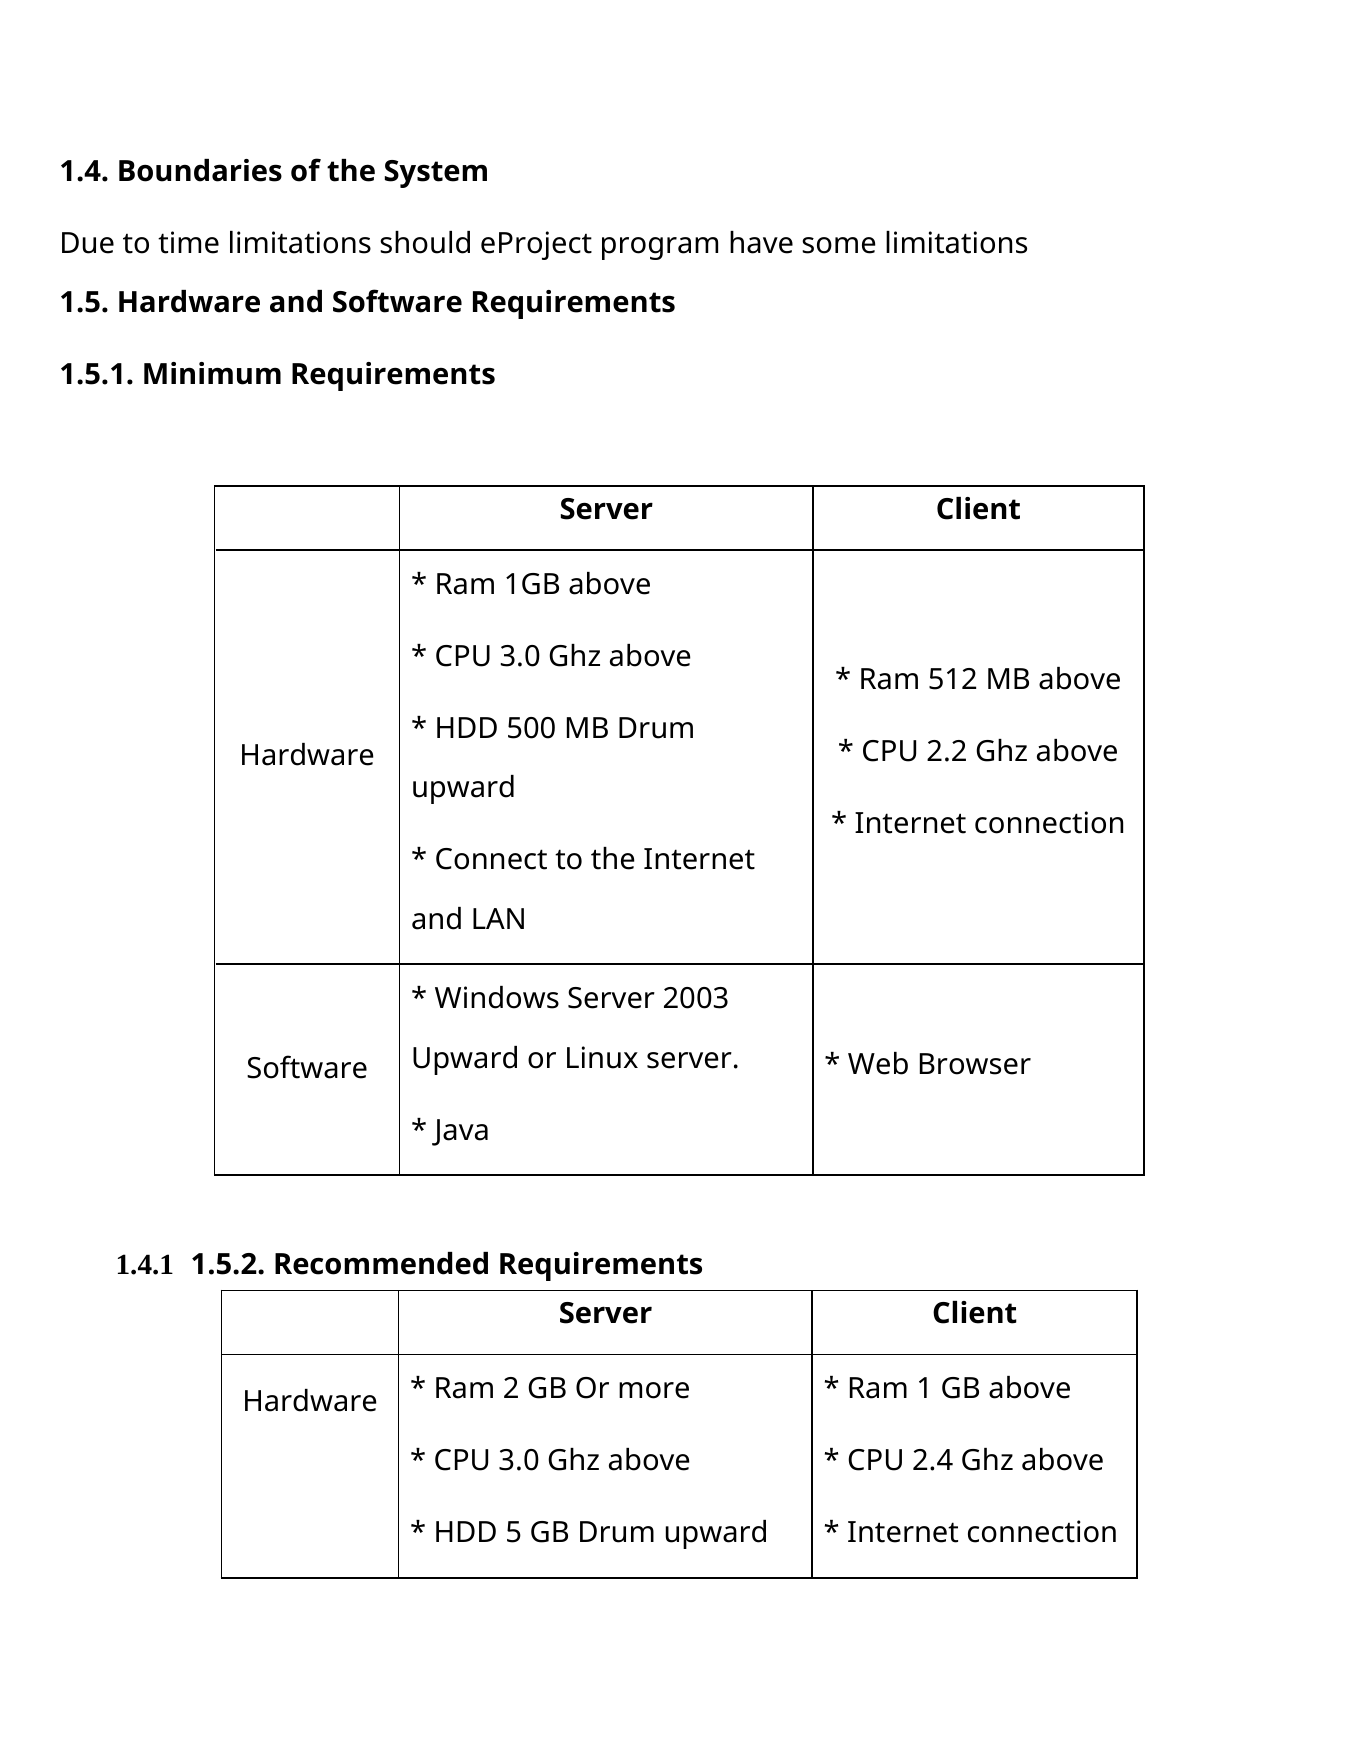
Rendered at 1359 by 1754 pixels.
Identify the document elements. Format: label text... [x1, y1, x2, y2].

subtitle 1.5.2. Recommended Requirements [115, 1243, 1299, 1283]
table_cell Hardware [215, 550, 399, 963]
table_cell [813, 1355, 1136, 1577]
table_header Server [400, 487, 812, 549]
table_cell Hardware [222, 1355, 398, 1577]
subtitle 1.4. Boundaries of the System [59, 150, 1299, 190]
table_header [222, 1291, 398, 1354]
table_cell * Web Browser [814, 965, 1143, 1174]
subtitle 1.5. Hardware and Software Requirements [59, 281, 1299, 321]
table_header Server [399, 1291, 811, 1354]
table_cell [399, 1355, 811, 1577]
table_cell * Windows Server 2003 Upward or Linux server. * Java [400, 965, 812, 1174]
table_cell * Ram 512 MB above * CPU 2.2 Ghz above * Internet connection [814, 551, 1143, 963]
table_cell Software [215, 964, 399, 1174]
table_header Client [813, 1291, 1136, 1354]
subtitle 1.5.1. Minimum Requirements [59, 353, 1299, 393]
table_header [215, 487, 399, 549]
table_header Client [814, 487, 1143, 549]
table_cell * Ram 1GB above * CPU 3.0 Ghz above * HDD 500 MB Drum upward * Connect to the Internet and LAN [400, 551, 812, 963]
text Due to time limitations should eProject program have some limitations [59, 222, 1299, 262]
